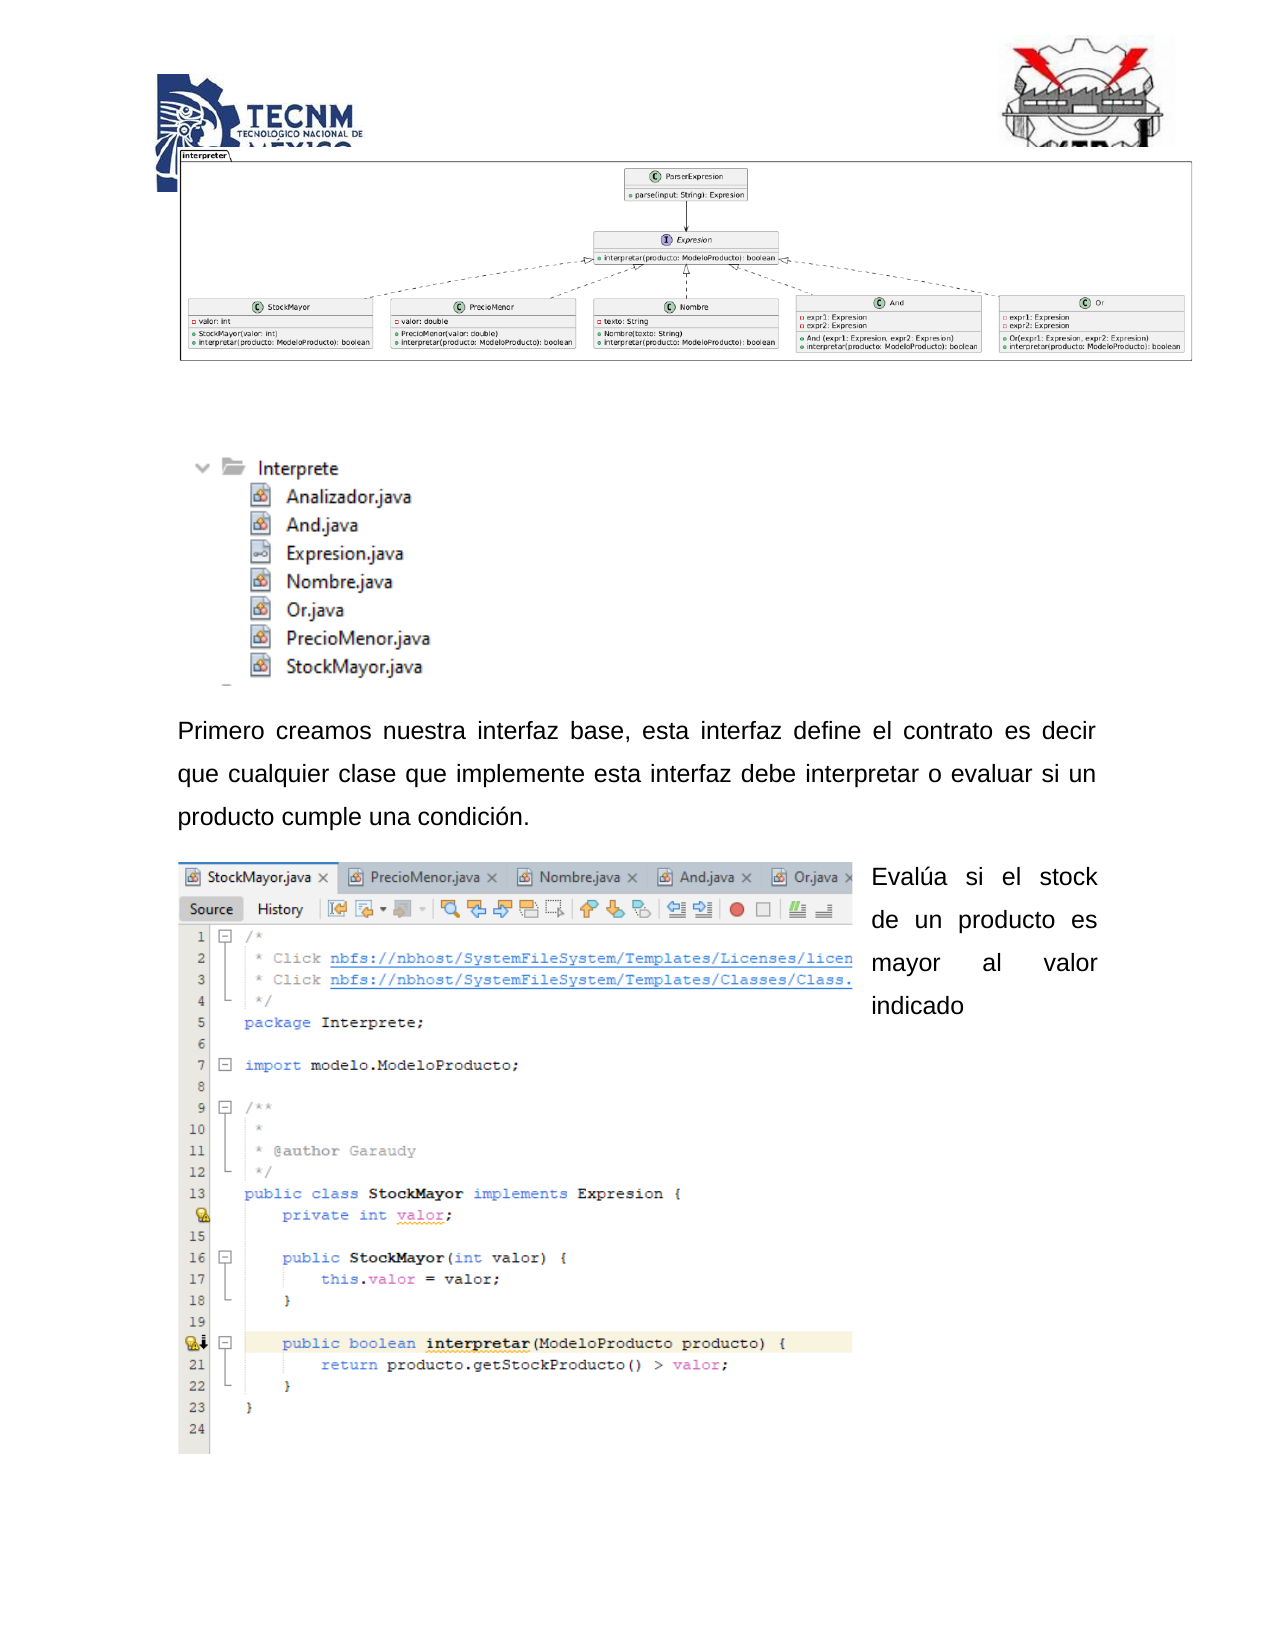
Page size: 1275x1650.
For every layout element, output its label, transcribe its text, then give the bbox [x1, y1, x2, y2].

picture [153, 35, 1193, 361]
text Evalúa si el stock de un producto es mayor al valor indicado [852, 862, 1098, 1020]
picture [177, 862, 852, 1453]
text Primero creamos nuestra interfaz base, esta interfaz define el contrato es decir que cualquier clase que implemente esta interfaz debe interpretar o evaluar si un producto cumple una condición. [177, 716, 1098, 831]
picture [177, 450, 484, 686]
